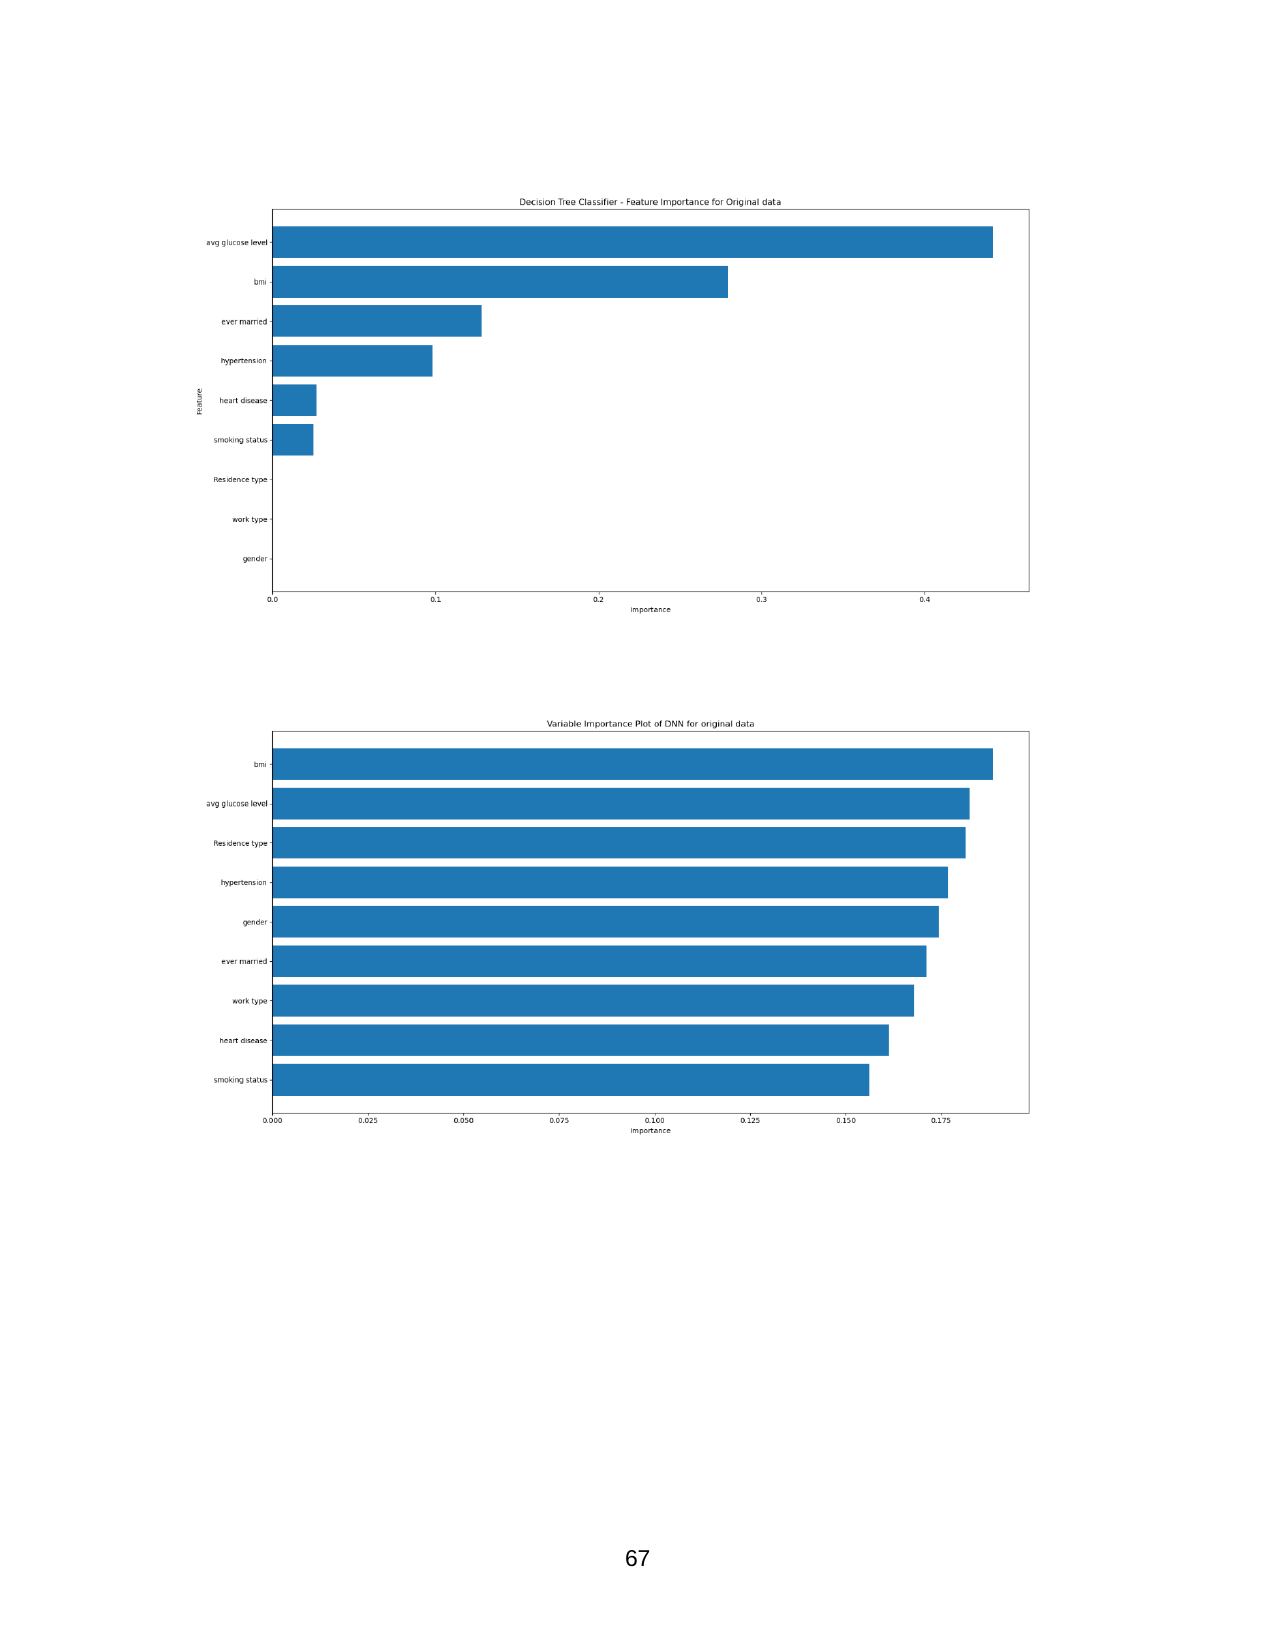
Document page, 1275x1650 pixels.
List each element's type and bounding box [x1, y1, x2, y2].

picture [150, 150, 1125, 646]
picture [150, 671, 1125, 1167]
